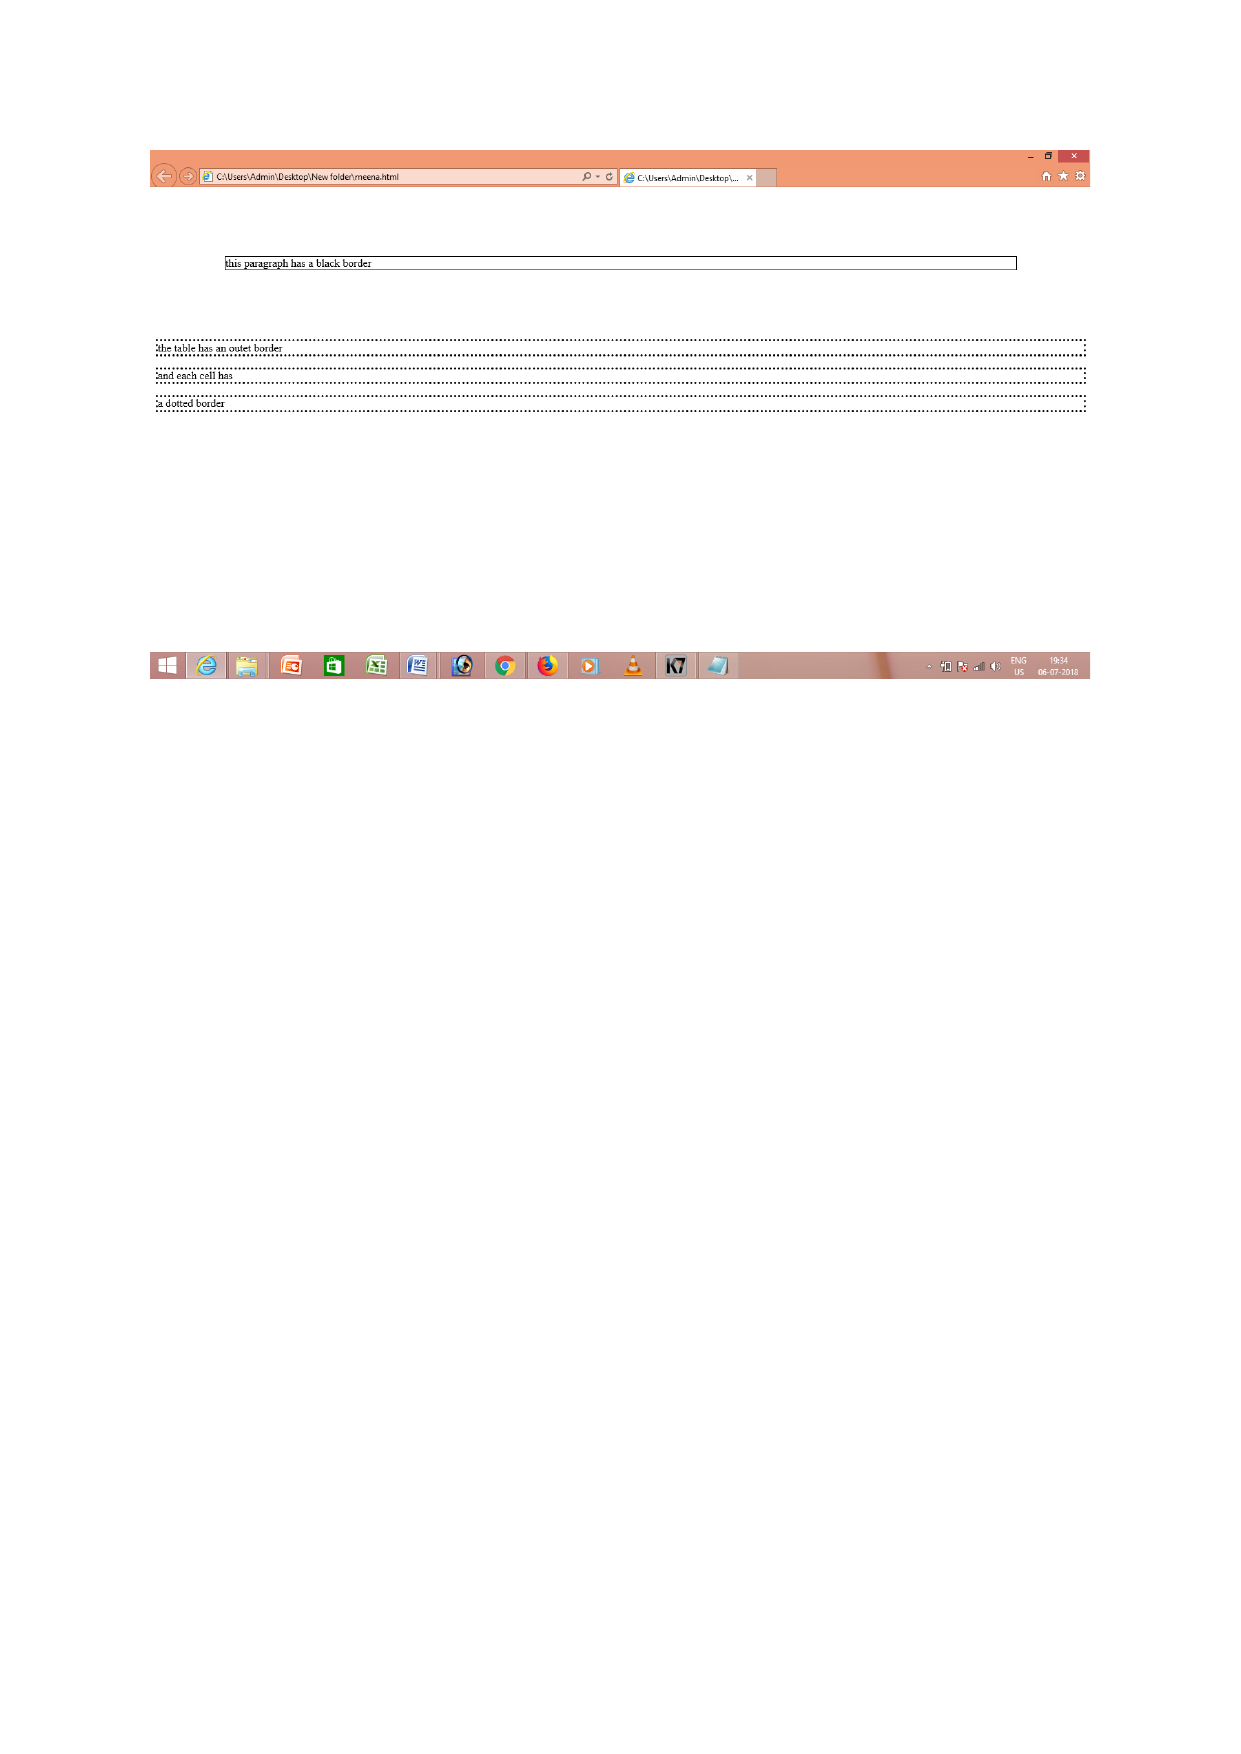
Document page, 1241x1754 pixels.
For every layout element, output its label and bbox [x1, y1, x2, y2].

picture [150, 150, 1091, 679]
